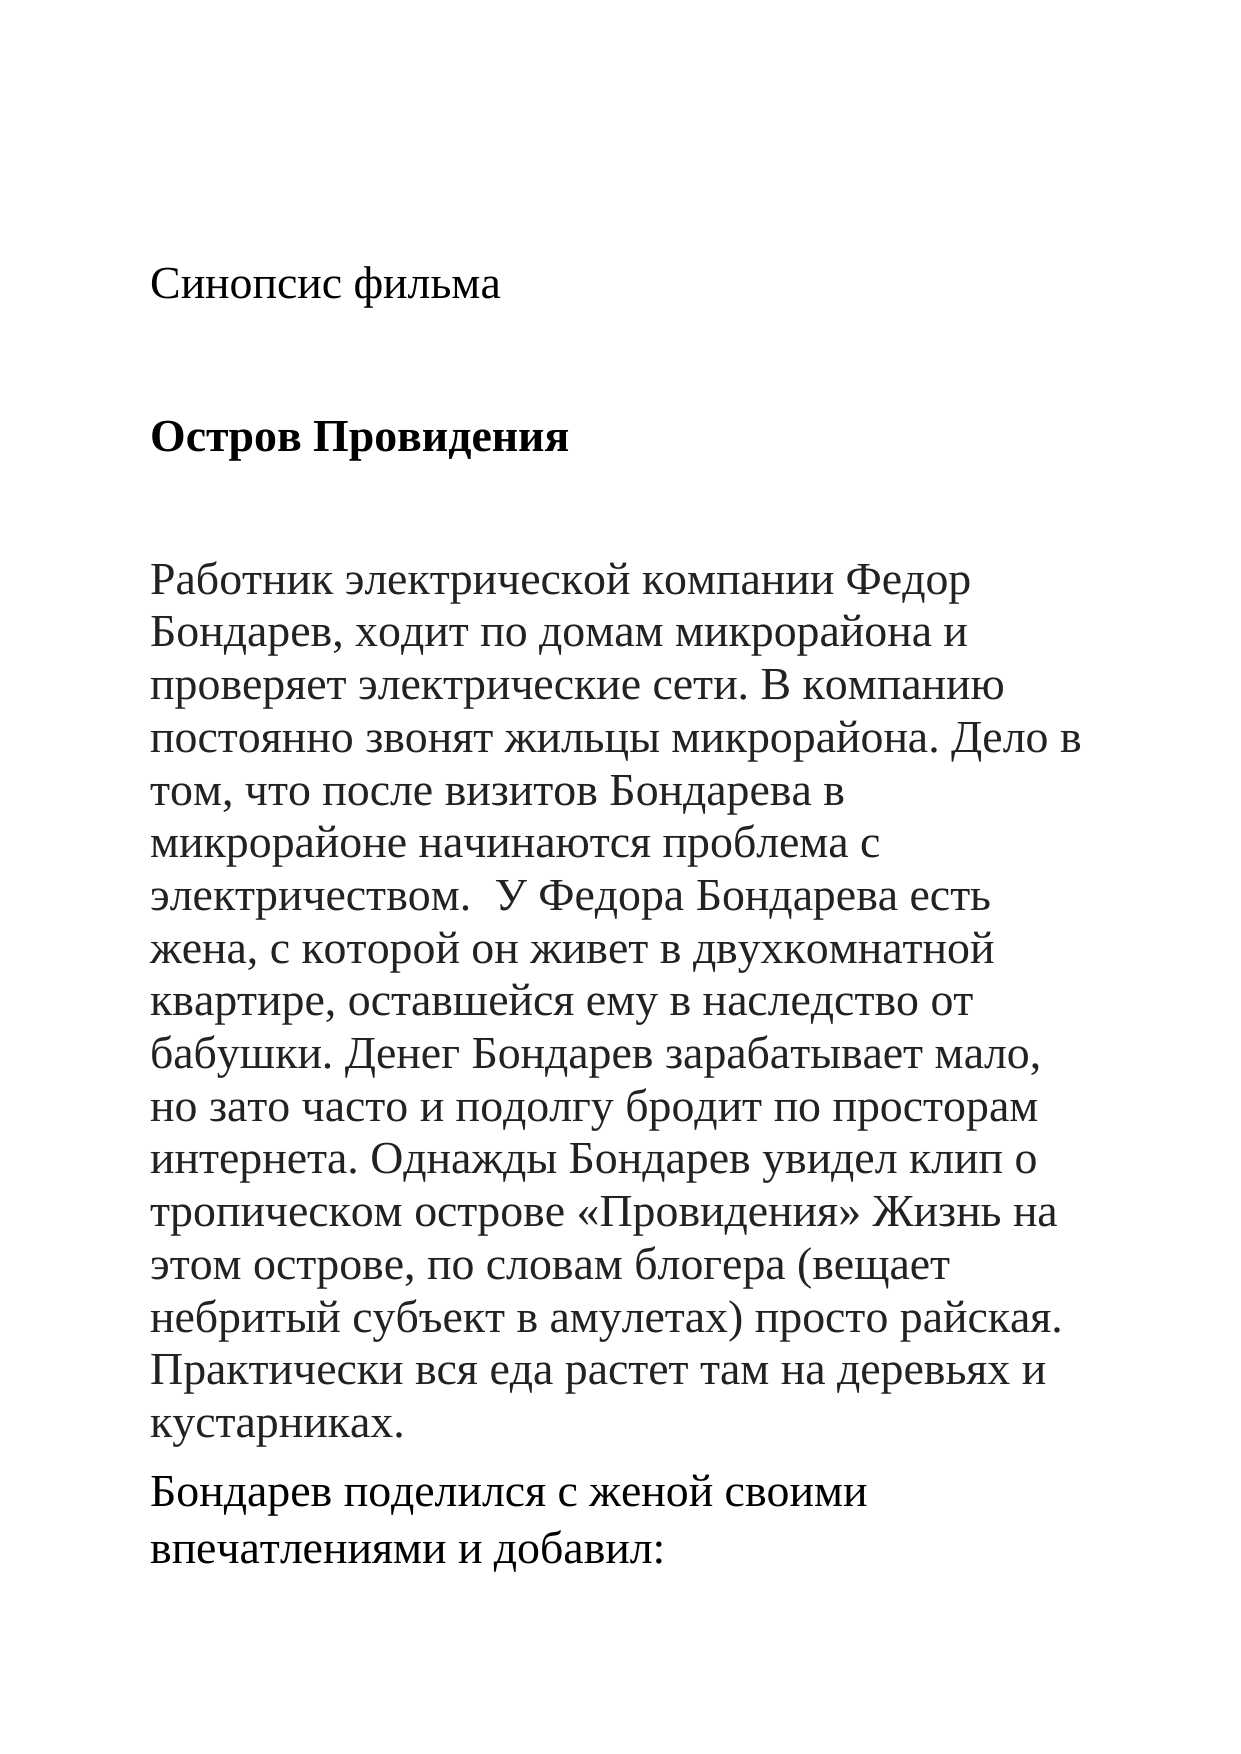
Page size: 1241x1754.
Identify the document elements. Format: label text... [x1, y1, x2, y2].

text Бондарев поделился с женой своими впечатлениями и добавил: [150, 1464, 1090, 1573]
text Остров Провидения [150, 376, 1090, 461]
text Работник электрической компании Федор Бондарев, ходит по домам микрорайона и проверяет электрические сети. В компанию постоянно звонят жильцы микрорайона. Дело в том, что после визитов Бондарева в микрорайоне начинаются проблема с электричеством. У Федора Бондарева есть жена, с которой он живет в двухкомнатной квартире, оставшейся ему в наследство от бабушки. Денег Бондарев зарабатывает мало, но зато часто и подолгу бродит по просторам интернета. Однажды Бондарев увидел клип о тропическом острове «Провидения» Жизнь на этом острове, по словам блогера (вещает небритый субъект в амулетах) просто райская. Практически вся еда растет там на деревьях и кустарниках. [150, 551, 1090, 1447]
text Синопсис фильма [150, 223, 1090, 308]
